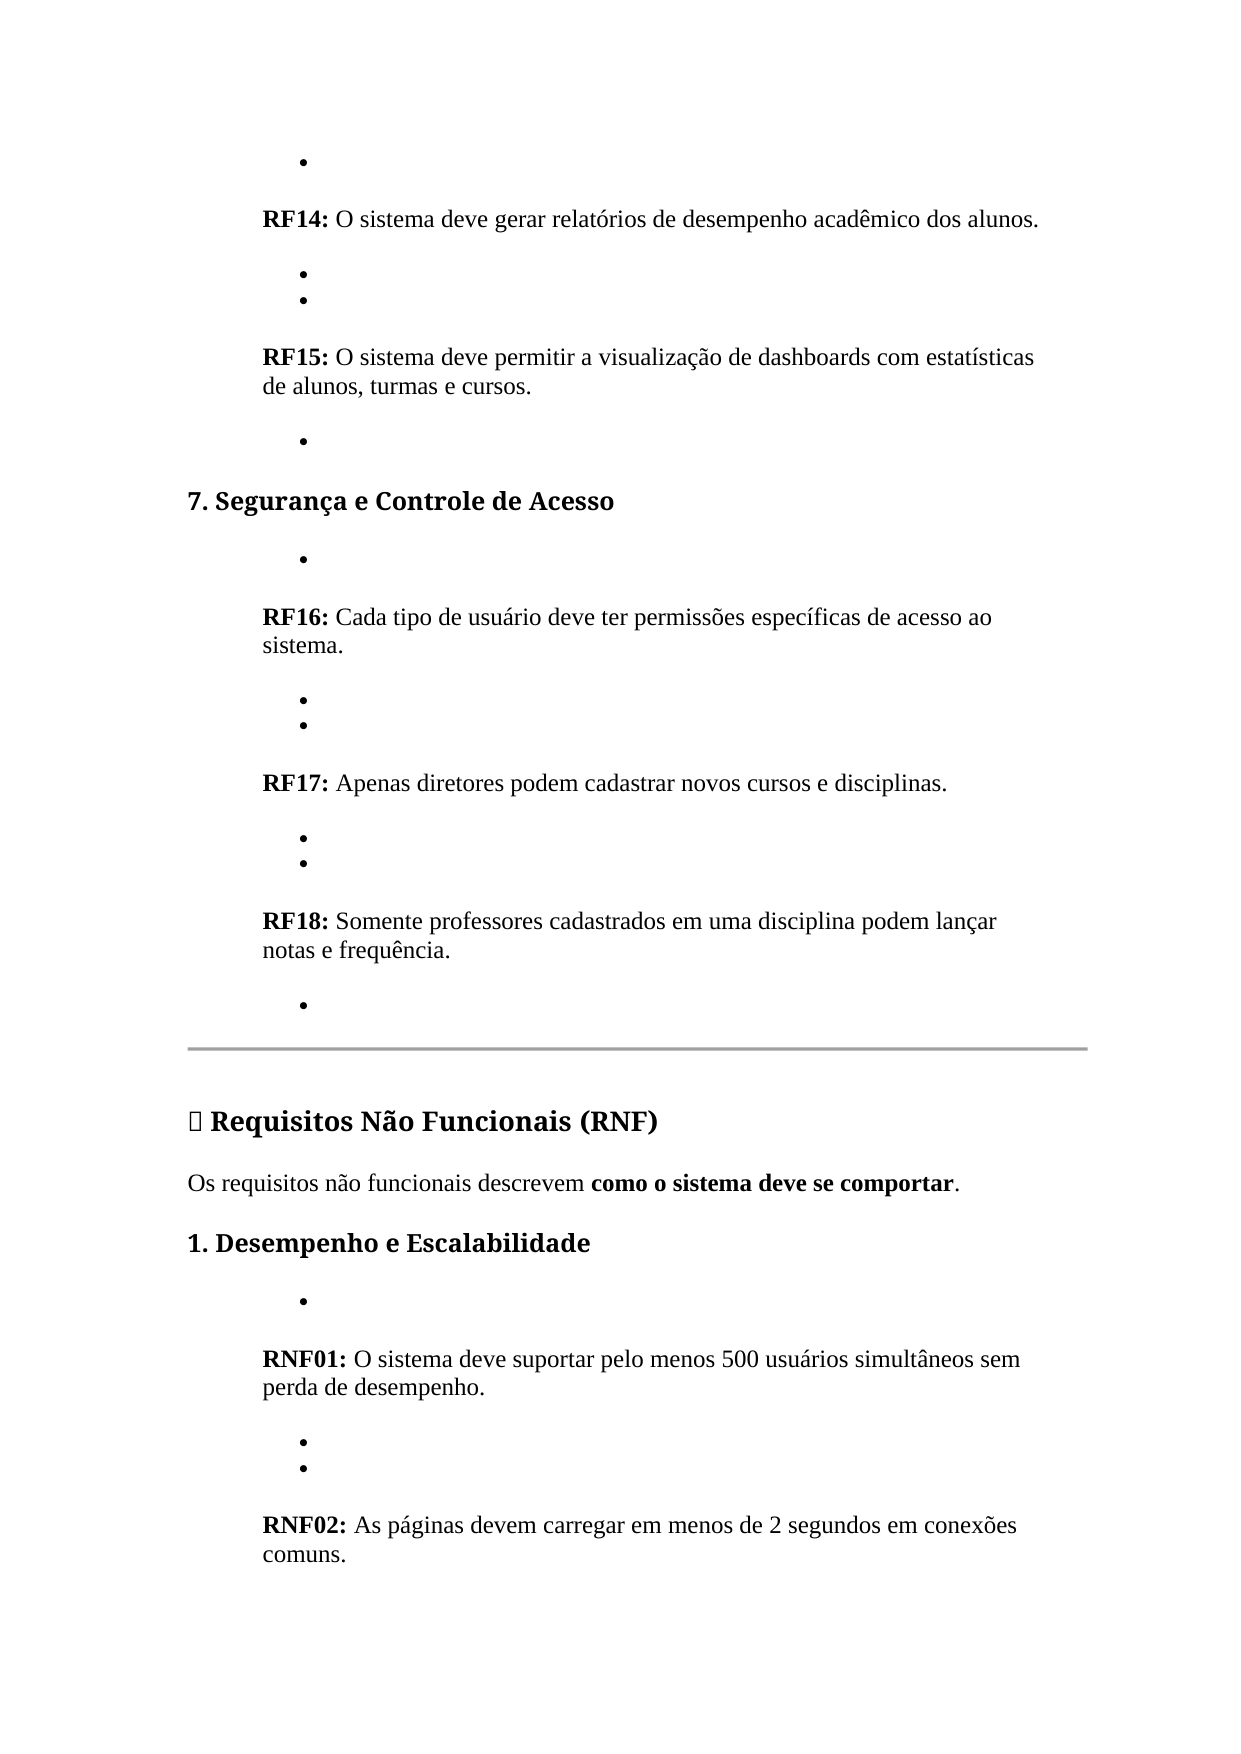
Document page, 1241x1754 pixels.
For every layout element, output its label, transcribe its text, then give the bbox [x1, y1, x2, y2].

text RNF02: As páginas devem carregar em menos de 2 segundos em conexões comuns. [262, 1510, 1053, 1568]
subtitle 🔹 Requisitos Não Funcionais (RNF) [187, 1102, 1053, 1139]
text RF16: Cada tipo de usuário deve ter permissões específicas de acesso ao sistema. [262, 602, 1053, 659]
text RF18: Somente professores cadastrados em uma disciplina podem lançar notas e frequência. [262, 906, 1053, 964]
text Os requisitos não funcionais descrevem como o sistema deve se comportar. [187, 1168, 1053, 1197]
subtitle 7. Segurança e Controle de Acesso [187, 484, 1053, 518]
text RF14: O sistema deve gerar relatórios de desempenho acadêmico dos alunos. [262, 204, 1053, 233]
text RF15: O sistema deve permitir a visualização de dashboards com estatísticas de alunos, turmas e cursos. [262, 342, 1053, 400]
text RF17: Apenas diretores podem cadastrar novos cursos e disciplinas. [262, 768, 1053, 797]
subtitle 1. Desempenho e Escalabilidade [187, 1226, 1053, 1260]
text RNF01: O sistema deve suportar pelo menos 500 usuários simultâneos sem perda de desempenho. [262, 1344, 1053, 1401]
